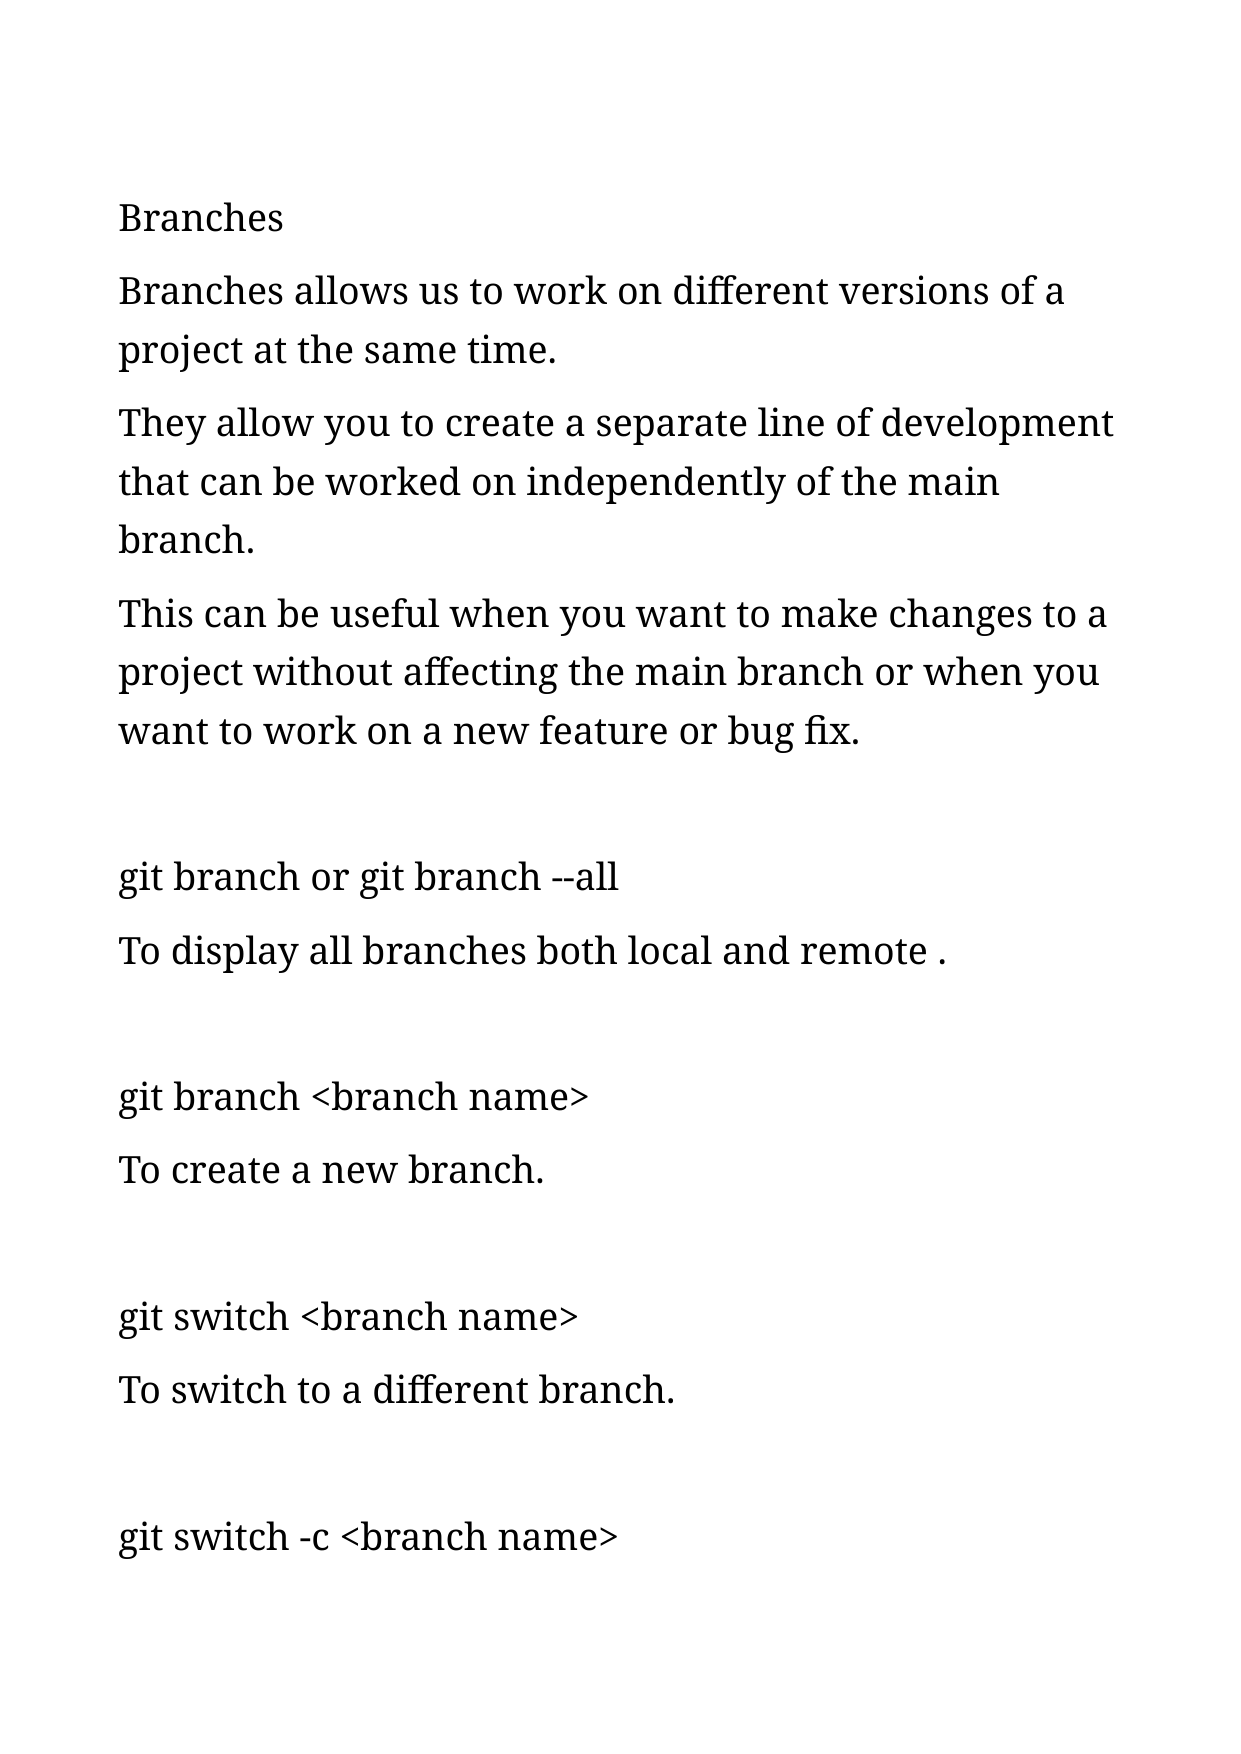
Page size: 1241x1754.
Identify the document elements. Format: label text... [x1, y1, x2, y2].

text They allow you to create a separate line of development that can be worked on independently of the main branch. [118, 396, 1122, 565]
text This can be useful when you want to make changes to a project without affecting the main branch or when you want to work on a new feature or bug fix. [118, 587, 1122, 755]
text git branch or git branch --all [118, 851, 1122, 902]
text Branches [118, 191, 1122, 242]
text Branches allows us to work on different versions of a project at the same time. [118, 264, 1122, 374]
text git switch -c <branch name> [118, 1510, 1122, 1561]
text git branch <branch name> [118, 1070, 1122, 1121]
text To switch to a different branch. [118, 1363, 1122, 1414]
text git switch <branch name> [118, 1290, 1122, 1341]
text To display all branches both local and remote . [118, 924, 1122, 975]
text To create a new branch. [118, 1144, 1122, 1195]
